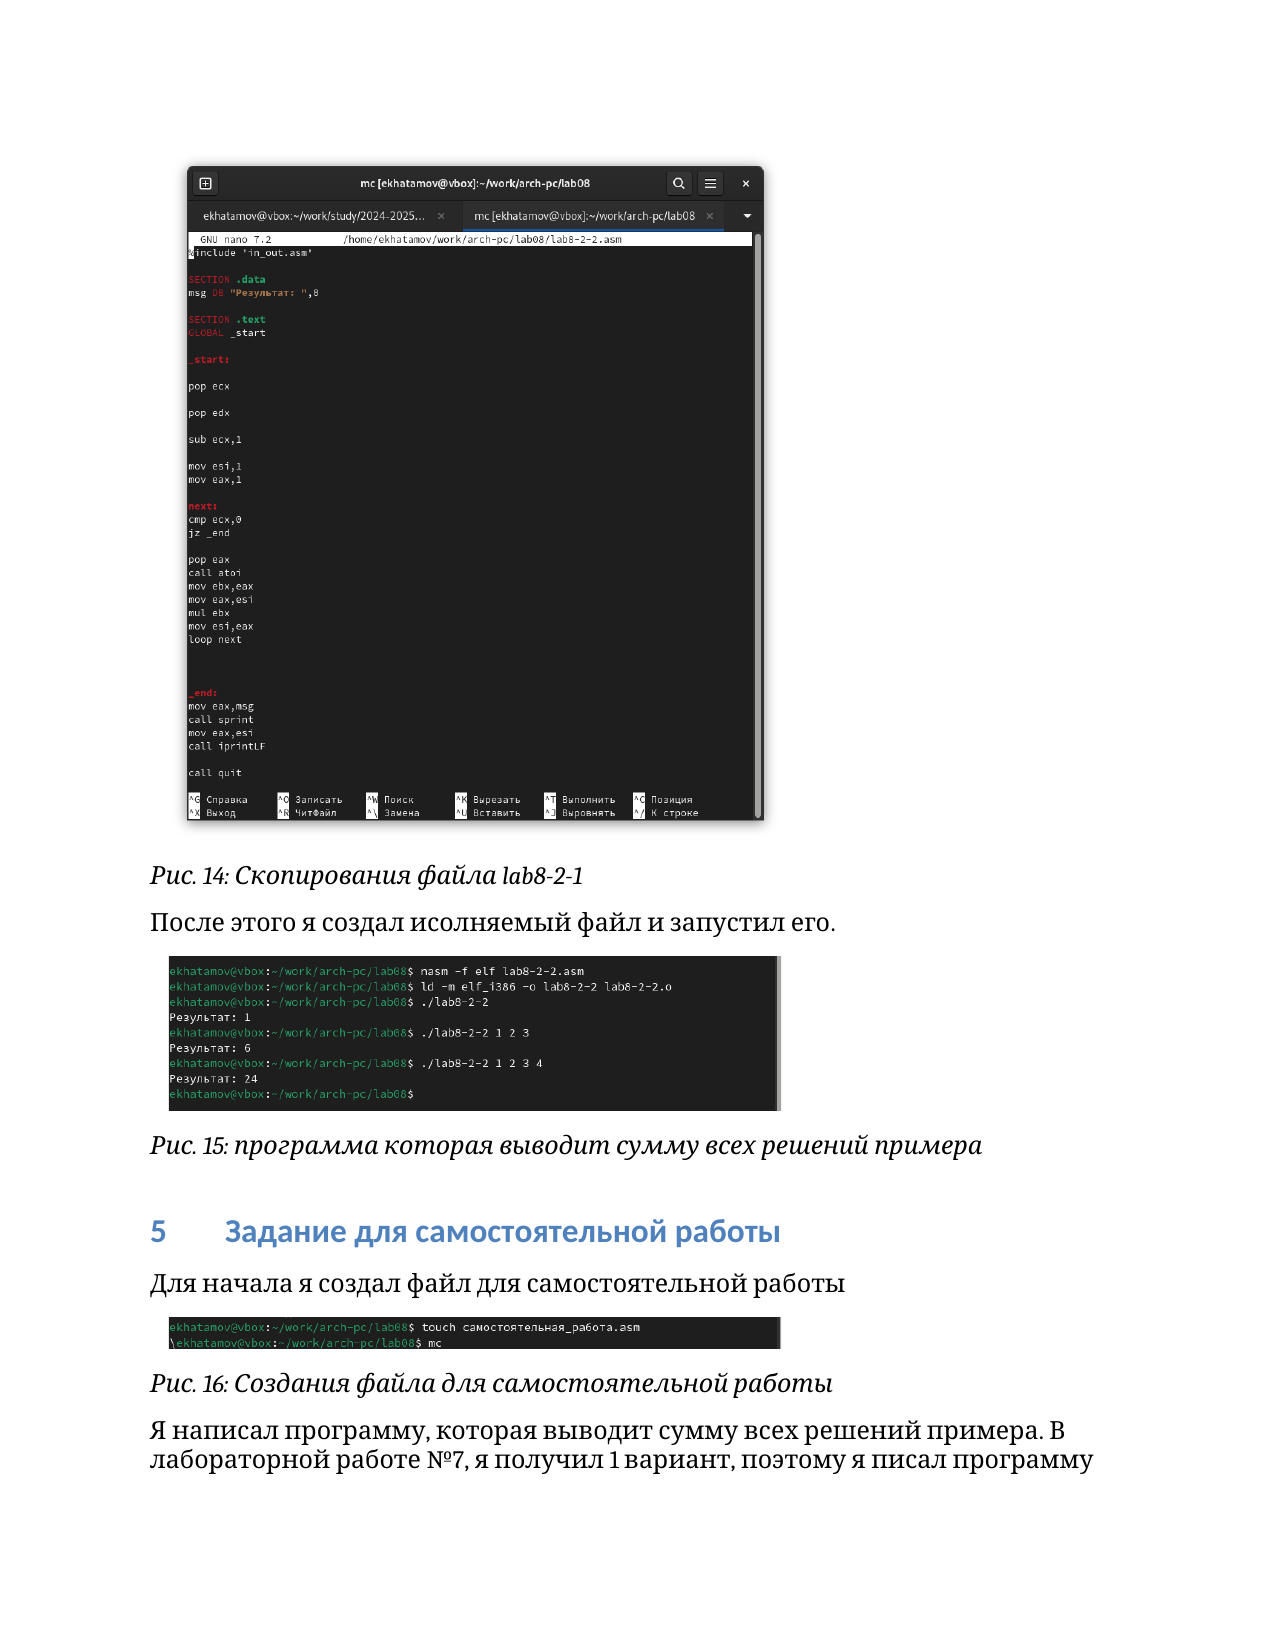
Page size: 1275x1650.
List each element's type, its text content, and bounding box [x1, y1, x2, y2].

subtitle 5 Задание для самостоятельной работы [150, 1211, 1125, 1251]
text Для начала я создал файл для самостоятельной работы [150, 1270, 1125, 1299]
text Рис. 15: программа которая выводит сумму всех решений примера [150, 1132, 1125, 1161]
picture [168, 956, 782, 1111]
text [150, 1417, 1125, 1475]
text Рис. 14: Скопирования файла lab8-2-1 [150, 862, 1125, 891]
text Рис. 16: Создания файла для самостоятельной работы [150, 1370, 1125, 1398]
text После этого я создал исолняемый файл и запустил его. [150, 909, 1125, 938]
picture [168, 150, 782, 841]
picture [168, 1317, 782, 1349]
